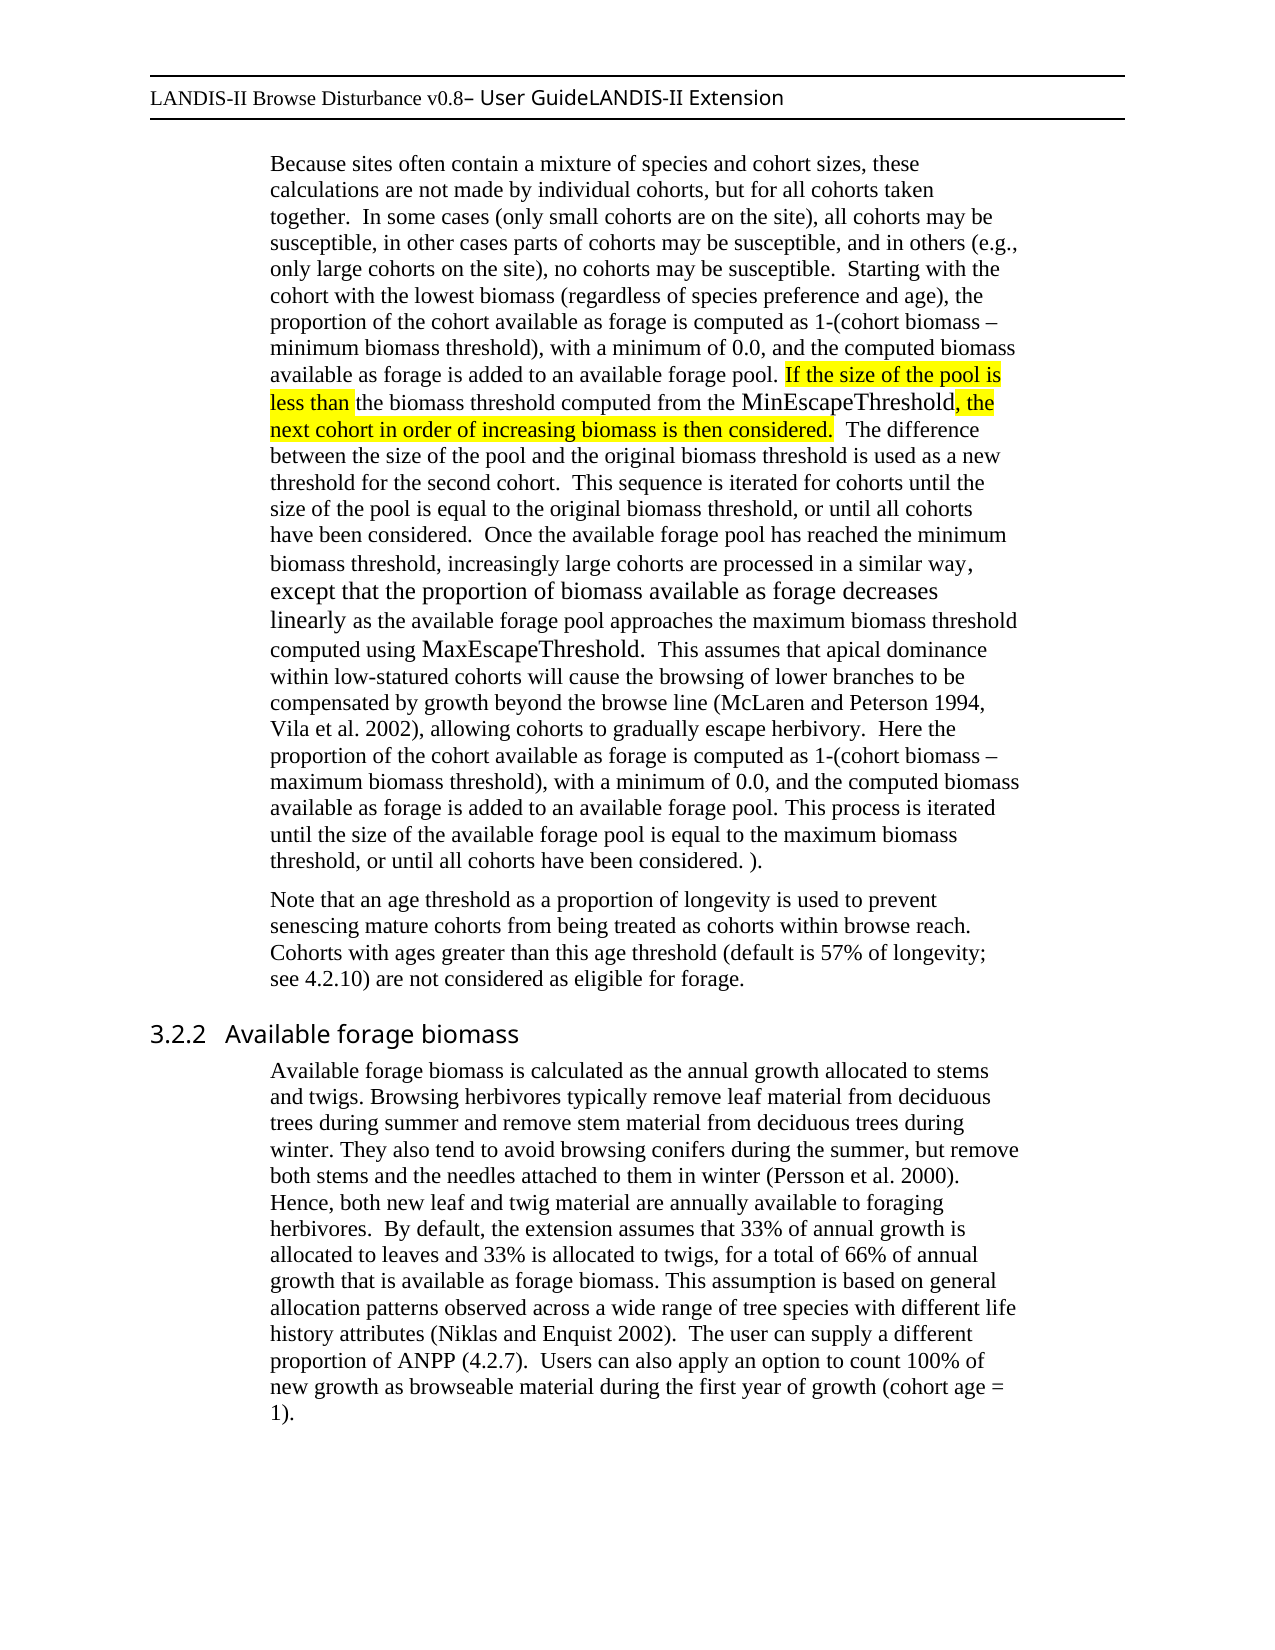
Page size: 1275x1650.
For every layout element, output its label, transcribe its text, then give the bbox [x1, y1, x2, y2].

subtitle Available forage biomass [150, 1016, 1125, 1051]
text Available forage biomass is calculated as the annual growth allocated to stems and twigs. Browsing herbivores typically remove leaf material from deciduous trees during summer and remove stem material from deciduous trees during winter. They also tend to avoid browsing conifers during the summer, but remove both stems and the needles attached to them in winter (Persson et al. 2000). Hence, both new leaf and twig material are annually available to foraging herbivores. By default, the extension assumes that 33% of annual growth is allocated to leaves and 33% is allocated to twigs, for a total of 66% of annual growth that is available as forage biomass. This assumption is based on general allocation patterns observed across a wide range of tree species with different life history attributes (Niklas and Enquist 2002). The user can supply a different proportion of ANPP (3.2.7). Users can also apply an option to count 100% of new growth as browseable material during the first year of growth (cohort age = 1). [270, 1057, 1020, 1426]
text Because sites often contain a mixture of species and cohort sizes, these calculations are not made by individual cohorts, but for all cohorts taken together. In some cases (only small cohorts are on the site), all cohorts may be susceptible, in other cases parts of cohorts may be susceptible, and in others (e.g., only large cohorts on the site), no cohorts may be susceptible. Starting with the cohort with the lowest biomass (regardless of species preference and age), the proportion of the cohort available as forage is computed as 1-(cohort biomass – minimum biomass threshold), with a minimum of 0.0, and the computed biomass available as forage is added to an available forage pool. If the size of the pool is less than the biomass threshold computed from the MinEscapeThreshold, the next cohort in order of increasing biomass is then considered. The difference between the size of the pool and the original biomass threshold is used as a new threshold for the second cohort. This sequence is iterated for cohorts until the size of the pool is equal to the original biomass threshold, or until all cohorts have been considered. Once the available forage pool has reached the minimum biomass threshold, increasingly large cohorts are processed in a similar way, except that the proportion of biomass available as forage decreases linearly as the available forage pool approaches the maximum biomass threshold computed using MaxEscapeThreshold. This assumes that apical dominance within low-statured cohorts will cause the browsing of lower branches to be compensated by growth beyond the browse line (McLaren and Peterson 1994, Vila et al. 2002), allowing cohorts to gradually escape herbivory. Here the proportion of the cohort available as forage is computed as 1-(cohort biomass – maximum biomass threshold), with a minimum of 0.0, and the computed biomass available as forage is added to an available forage pool. This process is iterated until the size of the available forage pool is equal to the maximum biomass threshold, or until all cohorts have been considered. ). [270, 150, 1020, 873]
text Note that an age threshold as a proportion of longevity is used to prevent senescing mature cohorts from being treated as cohorts within browse reach. Cohorts with ages greater than this age threshold (default is 57% of longevity; see 3.2.10) are not considered as eligible for forage. [270, 886, 1020, 991]
